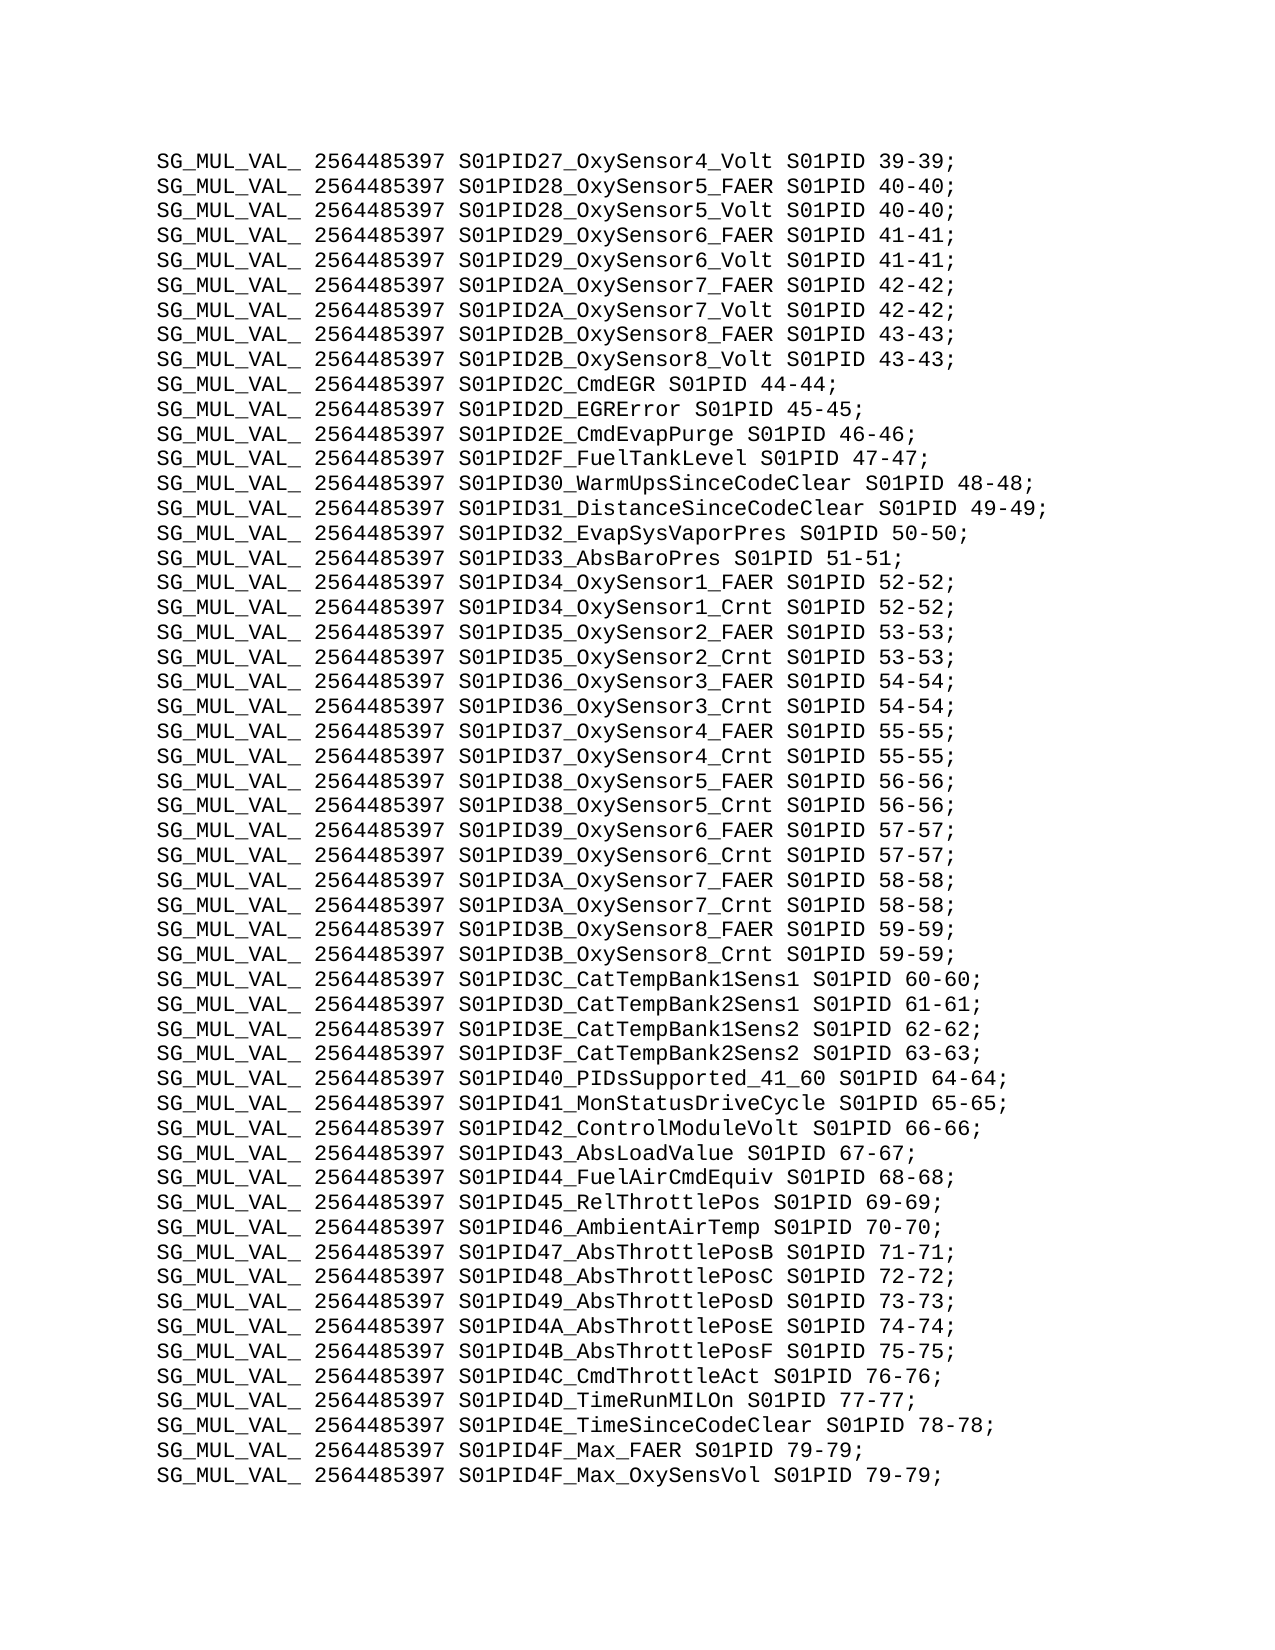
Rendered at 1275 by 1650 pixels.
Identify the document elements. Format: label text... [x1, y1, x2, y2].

text SG_MUL_VAL_ 2564485397 S01PID2F_FuelTankLevel S01PID 47-47; [156, 447, 1118, 472]
text SG_MUL_VAL_ 2564485397 S01PID28_OxySensor5_FAER S01PID 40-40; [156, 175, 1118, 199]
text SG_MUL_VAL_ 2564485397 S01PID4F_Max_FAER S01PID 79-79; [156, 1439, 1118, 1464]
text SG_MUL_VAL_ 2564485397 S01PID45_RelThrottlePos S01PID 69-69; [156, 1191, 1118, 1216]
text SG_MUL_VAL_ 2564485397 S01PID2A_OxySensor7_Volt S01PID 42-42; [156, 299, 1118, 323]
text SG_MUL_VAL_ 2564485397 S01PID2A_OxySensor7_FAER S01PID 42-42; [156, 274, 1118, 299]
text SG_MUL_VAL_ 2564485397 S01PID2E_CmdEvapPurge S01PID 46-46; [156, 423, 1118, 447]
text SG_MUL_VAL_ 2564485397 S01PID3F_CatTempBank2Sens2 S01PID 63-63; [156, 1042, 1118, 1067]
text SG_MUL_VAL_ 2564485397 S01PID35_OxySensor2_FAER S01PID 53-53; [156, 621, 1118, 646]
text SG_MUL_VAL_ 2564485397 S01PID34_OxySensor1_FAER S01PID 52-52; [156, 571, 1118, 596]
text SG_MUL_VAL_ 2564485397 S01PID29_OxySensor6_FAER S01PID 41-41; [156, 224, 1118, 249]
text SG_MUL_VAL_ 2564485397 S01PID4E_TimeSinceCodeClear S01PID 78-78; [156, 1414, 1118, 1439]
text SG_MUL_VAL_ 2564485397 S01PID4D_TimeRunMILOn S01PID 77-77; [156, 1389, 1118, 1414]
text SG_MUL_VAL_ 2564485397 S01PID2B_OxySensor8_Volt S01PID 43-43; [156, 348, 1118, 373]
text SG_MUL_VAL_ 2564485397 S01PID28_OxySensor5_Volt S01PID 40-40; [156, 199, 1118, 224]
text SG_MUL_VAL_ 2564485397 S01PID41_MonStatusDriveCycle S01PID 65-65; [156, 1092, 1118, 1117]
text SG_MUL_VAL_ 2564485397 S01PID4B_AbsThrottlePosF S01PID 75-75; [156, 1340, 1118, 1365]
text SG_MUL_VAL_ 2564485397 S01PID3E_CatTempBank1Sens2 S01PID 62-62; [156, 1018, 1118, 1042]
text SG_MUL_VAL_ 2564485397 S01PID4F_Max_OxySensVol S01PID 79-79; [156, 1464, 1118, 1489]
text SG_MUL_VAL_ 2564485397 S01PID4C_CmdThrottleAct S01PID 76-76; [156, 1365, 1118, 1389]
text SG_MUL_VAL_ 2564485397 S01PID36_OxySensor3_Crnt S01PID 54-54; [156, 695, 1118, 720]
text SG_MUL_VAL_ 2564485397 S01PID40_PIDsSupported_41_60 S01PID 64-64; [156, 1067, 1118, 1092]
text SG_MUL_VAL_ 2564485397 S01PID44_FuelAirCmdEquiv S01PID 68-68; [156, 1166, 1118, 1191]
text SG_MUL_VAL_ 2564485397 S01PID3D_CatTempBank2Sens1 S01PID 61-61; [156, 993, 1118, 1018]
text SG_MUL_VAL_ 2564485397 S01PID2D_EGRError S01PID 45-45; [156, 398, 1118, 423]
text SG_MUL_VAL_ 2564485397 S01PID34_OxySensor1_Crnt S01PID 52-52; [156, 596, 1118, 621]
text SG_MUL_VAL_ 2564485397 S01PID38_OxySensor5_FAER S01PID 56-56; [156, 770, 1118, 794]
text SG_MUL_VAL_ 2564485397 S01PID43_AbsLoadValue S01PID 67-67; [156, 1142, 1118, 1166]
text SG_MUL_VAL_ 2564485397 S01PID37_OxySensor4_FAER S01PID 55-55; [156, 720, 1118, 745]
text SG_MUL_VAL_ 2564485397 S01PID29_OxySensor6_Volt S01PID 41-41; [156, 249, 1118, 274]
text SG_MUL_VAL_ 2564485397 S01PID38_OxySensor5_Crnt S01PID 56-56; [156, 794, 1118, 819]
text SG_MUL_VAL_ 2564485397 S01PID37_OxySensor4_Crnt S01PID 55-55; [156, 745, 1118, 770]
text SG_MUL_VAL_ 2564485397 S01PID2B_OxySensor8_FAER S01PID 43-43; [156, 323, 1118, 348]
text SG_MUL_VAL_ 2564485397 S01PID48_AbsThrottlePosC S01PID 72-72; [156, 1266, 1118, 1290]
text SG_MUL_VAL_ 2564485397 S01PID30_WarmUpsSinceCodeClear S01PID 48-48; [156, 472, 1118, 497]
text SG_MUL_VAL_ 2564485397 S01PID36_OxySensor3_FAER S01PID 54-54; [156, 671, 1118, 695]
text SG_MUL_VAL_ 2564485397 S01PID46_AmbientAirTemp S01PID 70-70; [156, 1216, 1118, 1241]
text SG_MUL_VAL_ 2564485397 S01PID3B_OxySensor8_FAER S01PID 59-59; [156, 918, 1118, 943]
text SG_MUL_VAL_ 2564485397 S01PID2C_CmdEGR S01PID 44-44; [156, 373, 1118, 398]
text SG_MUL_VAL_ 2564485397 S01PID32_EvapSysVaporPres S01PID 50-50; [156, 522, 1118, 547]
text SG_MUL_VAL_ 2564485397 S01PID3B_OxySensor8_Crnt S01PID 59-59; [156, 943, 1118, 968]
text SG_MUL_VAL_ 2564485397 S01PID3A_OxySensor7_Crnt S01PID 58-58; [156, 894, 1118, 918]
text SG_MUL_VAL_ 2564485397 S01PID33_AbsBaroPres S01PID 51-51; [156, 547, 1118, 571]
text SG_MUL_VAL_ 2564485397 S01PID3A_OxySensor7_FAER S01PID 58-58; [156, 869, 1118, 894]
text SG_MUL_VAL_ 2564485397 S01PID47_AbsThrottlePosB S01PID 71-71; [156, 1241, 1118, 1266]
text SG_MUL_VAL_ 2564485397 S01PID39_OxySensor6_Crnt S01PID 57-57; [156, 844, 1118, 869]
text SG_MUL_VAL_ 2564485397 S01PID27_OxySensor4_Volt S01PID 39-39; [156, 150, 1118, 175]
text SG_MUL_VAL_ 2564485397 S01PID4A_AbsThrottlePosE S01PID 74-74; [156, 1315, 1118, 1340]
text SG_MUL_VAL_ 2564485397 S01PID3C_CatTempBank1Sens1 S01PID 60-60; [156, 968, 1118, 993]
text SG_MUL_VAL_ 2564485397 S01PID31_DistanceSinceCodeClear S01PID 49-49; [156, 497, 1118, 522]
text SG_MUL_VAL_ 2564485397 S01PID42_ControlModuleVolt S01PID 66-66; [156, 1117, 1118, 1142]
text SG_MUL_VAL_ 2564485397 S01PID35_OxySensor2_Crnt S01PID 53-53; [156, 646, 1118, 671]
text SG_MUL_VAL_ 2564485397 S01PID49_AbsThrottlePosD S01PID 73-73; [156, 1290, 1118, 1315]
text SG_MUL_VAL_ 2564485397 S01PID39_OxySensor6_FAER S01PID 57-57; [156, 819, 1118, 844]
